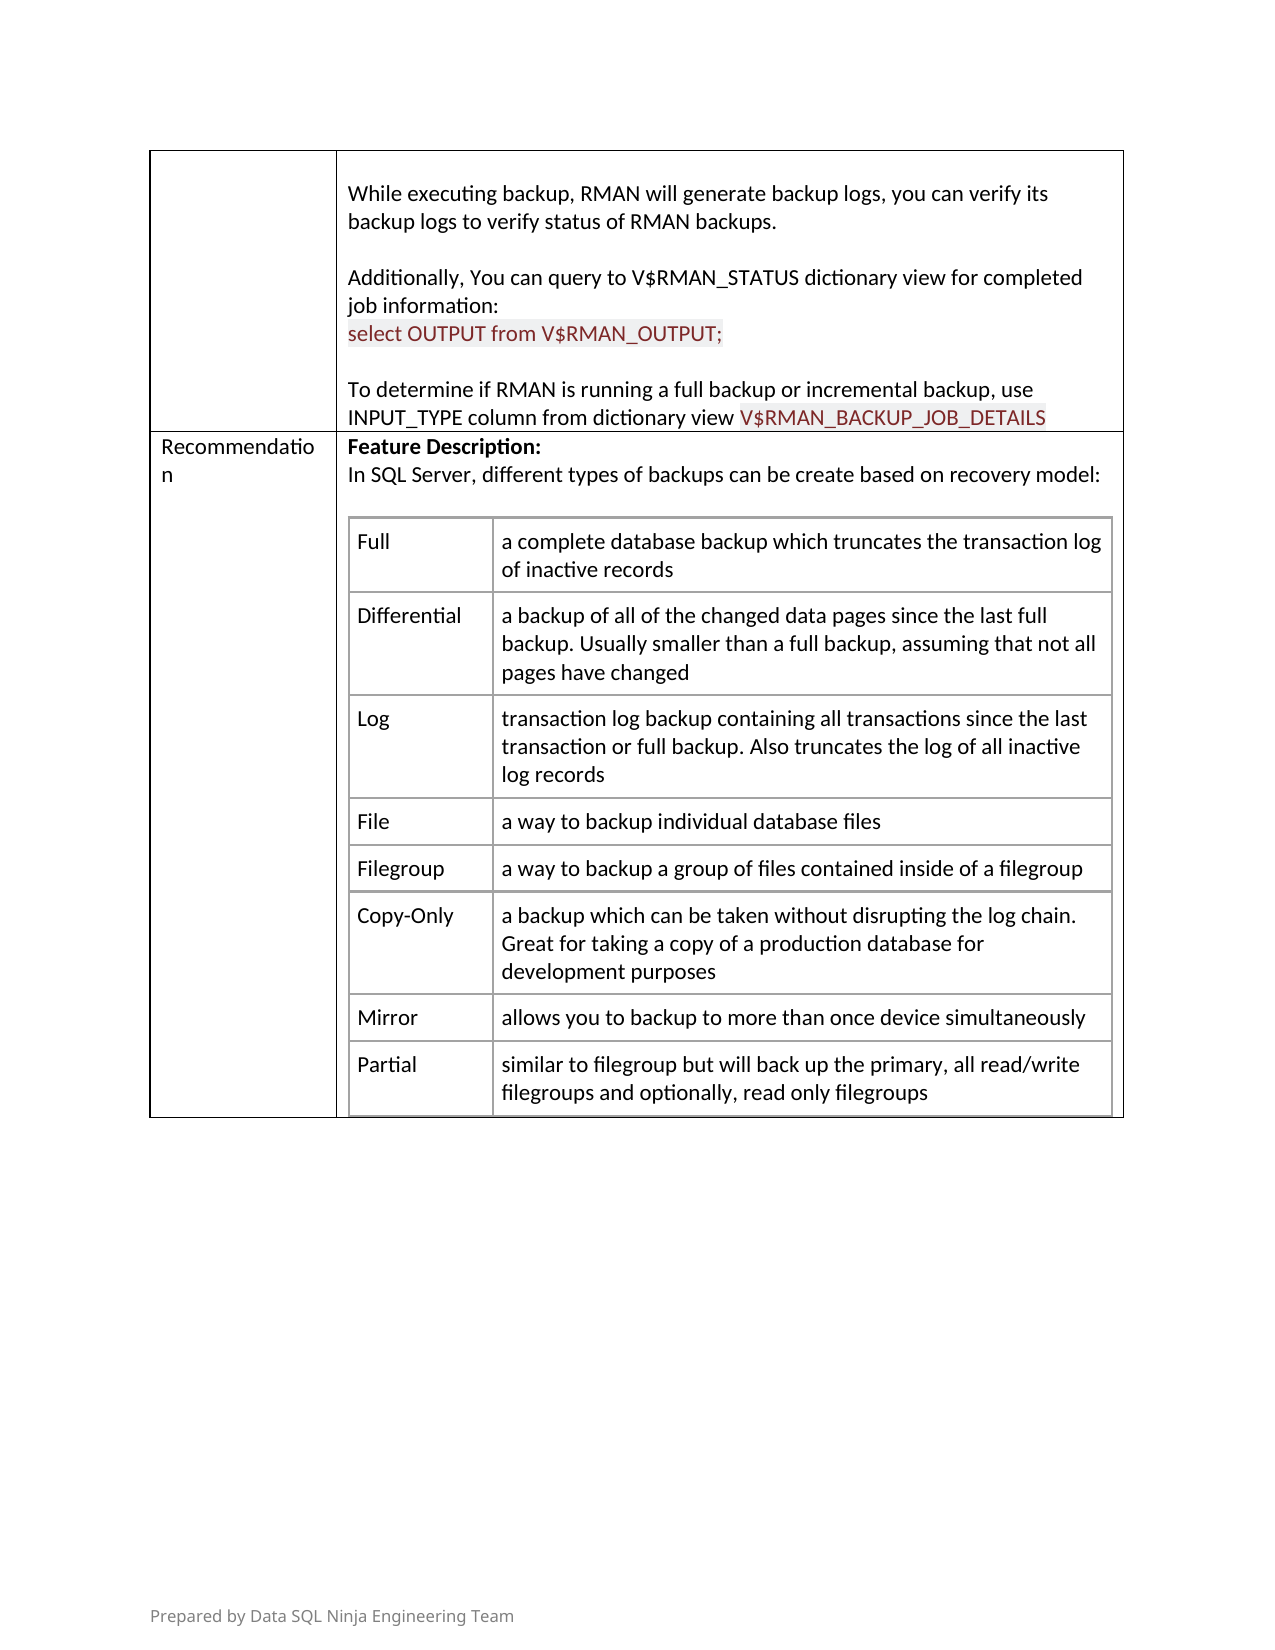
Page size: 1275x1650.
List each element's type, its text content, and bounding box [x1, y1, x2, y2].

table_cell Recommendation [151, 432, 336, 1117]
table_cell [337, 151, 1123, 431]
table_cell Feature Description: In SQL Server, different types of backups can be create based on recovery model: In SQL Server, use Maintenance Plans for scheduling backups. Use the Back Up Database Task in SQL Server Management Studio (SSMS) to add a backup task to the maintenance plan. There are fine grained options to create backups for all system databases (master, msdb, model), all user databases, specific databases, portion of database- Files & Filegroups; backup type, set backup extension type, verify backup integrity and whether Back up the database to a file or to tape. Feature Comparison: There are variety of hot & cold backups available in both Oracle and SQL Server to suit any business environment. Starting with SQL Server 2014, SQL Server supports backup encryption. Oracle Standard Edition, on the other hand, does not have backup encryption. [337, 432, 1123, 1117]
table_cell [151, 151, 336, 431]
